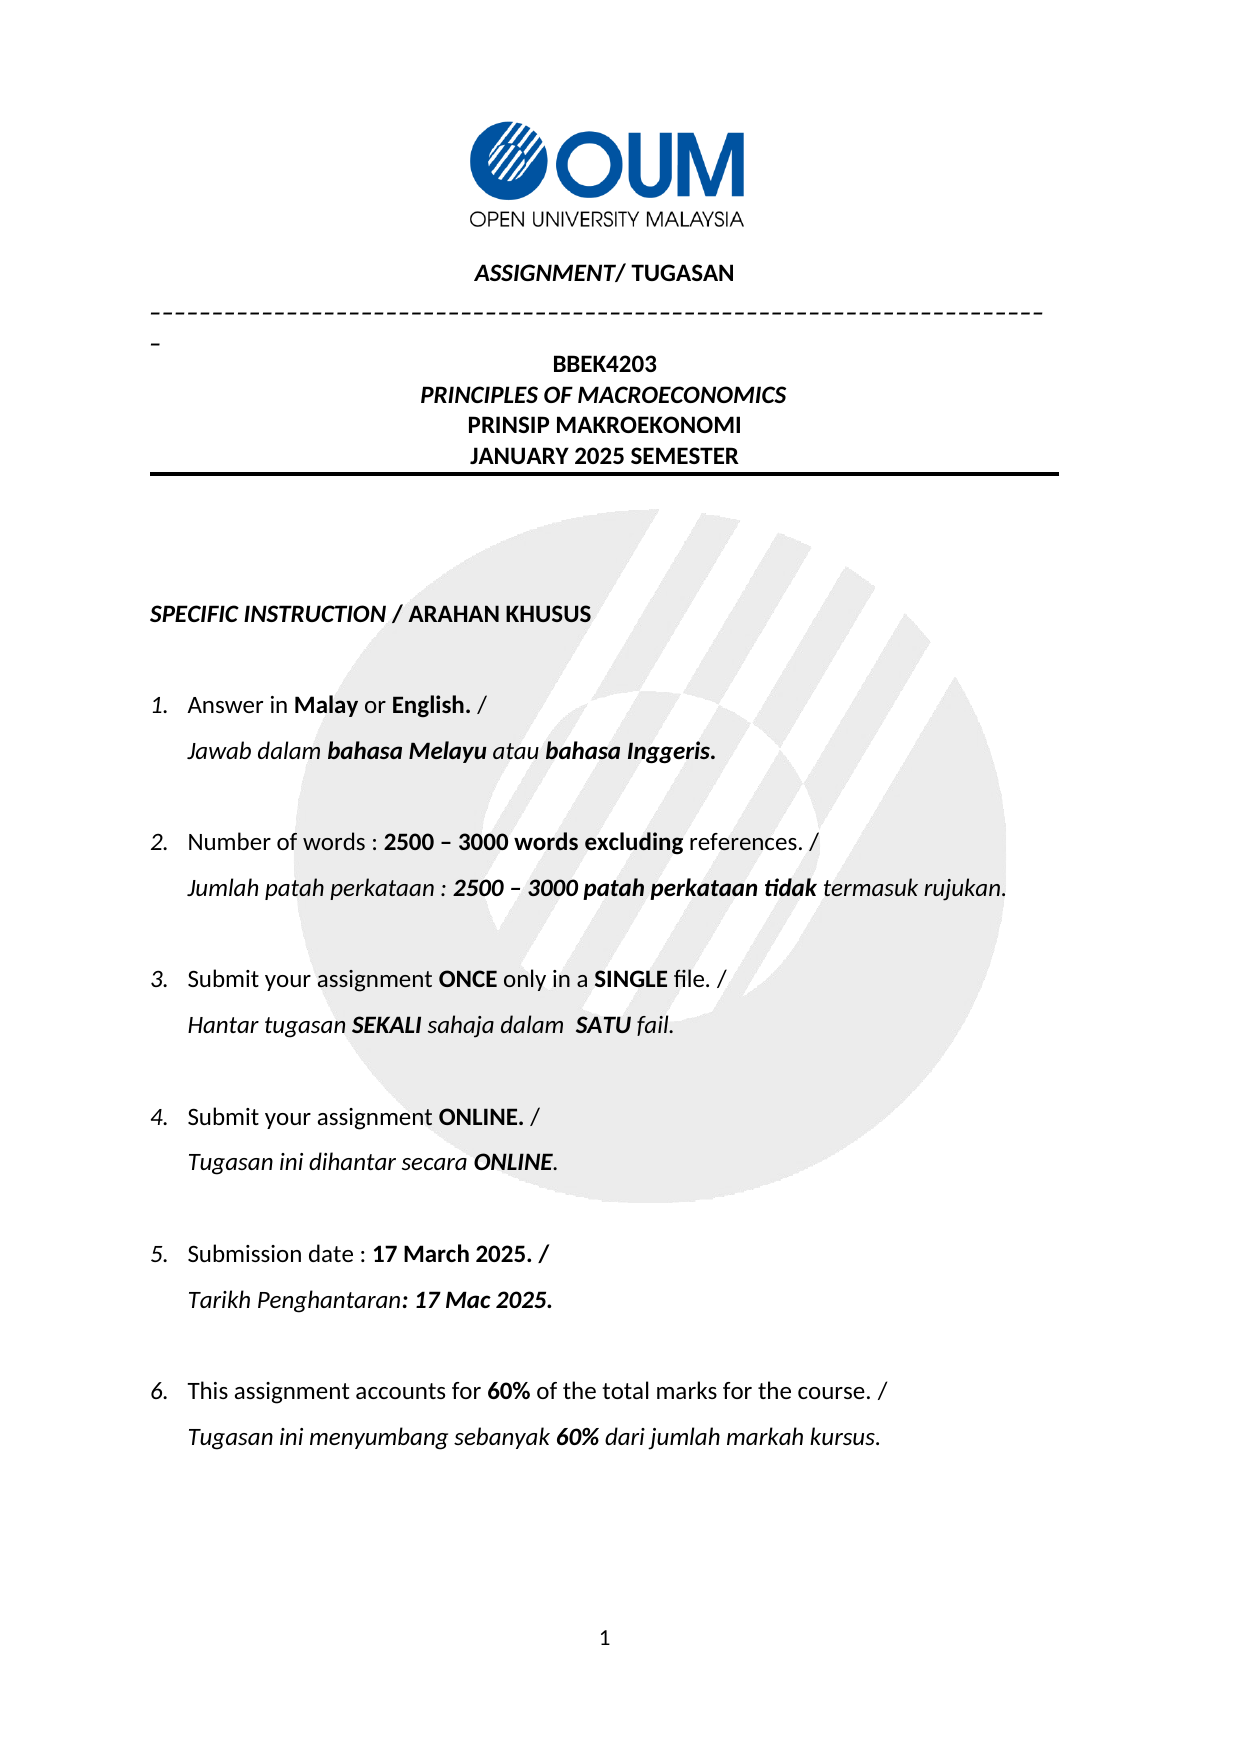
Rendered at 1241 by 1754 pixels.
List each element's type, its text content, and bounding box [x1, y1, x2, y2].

list Submission date : 17 March 2025. / [150, 1238, 1059, 1268]
list Answer in Malay or English. / [150, 689, 1059, 720]
list Jawab dalam bahasa Melayu atau bahasa Inggeris. [187, 735, 1059, 766]
list Tarikh Penghantaran: 17 Mac 2025. [187, 1284, 1059, 1314]
text BBEK4203 [150, 348, 1059, 379]
list Tugasan ini dihantar secara ONLINE. [187, 1147, 1059, 1177]
list Number of words : 2500 – 3000 words excluding references. / [150, 826, 1059, 857]
text _________________________________________________________________________ [150, 287, 1059, 348]
list This assignment accounts for 60% of the total marks for the course. / Tugasan ini menyumbang sebanyak 60% dari jumlah markah kursus. [150, 1375, 1059, 1451]
list Hantar tugasan SEKALI sahaja dalam SATU fail. [187, 1009, 1059, 1040]
text PRINCIPLES OF MACROECONOMICS [150, 379, 1059, 409]
list Submit your assignment ONCE only in a SINGLE file. / [150, 964, 1059, 994]
list SPECIFIC INSTRUCTION / ARAHAN KHUSUS [150, 598, 1059, 628]
text JANUARY 2025 SEMESTER [150, 440, 1059, 472]
text PRINSIP MAKROEKONOMI [150, 409, 1059, 440]
picture [468, 120, 746, 227]
list Submit your assignment ONLINE. / [150, 1101, 1059, 1131]
list Jumlah patah perkataan : 2500 – 3000 patah perkataan tidak termasuk rujukan. [187, 872, 1059, 903]
text ASSIGNMENT/ TUGASAN [150, 257, 1059, 287]
